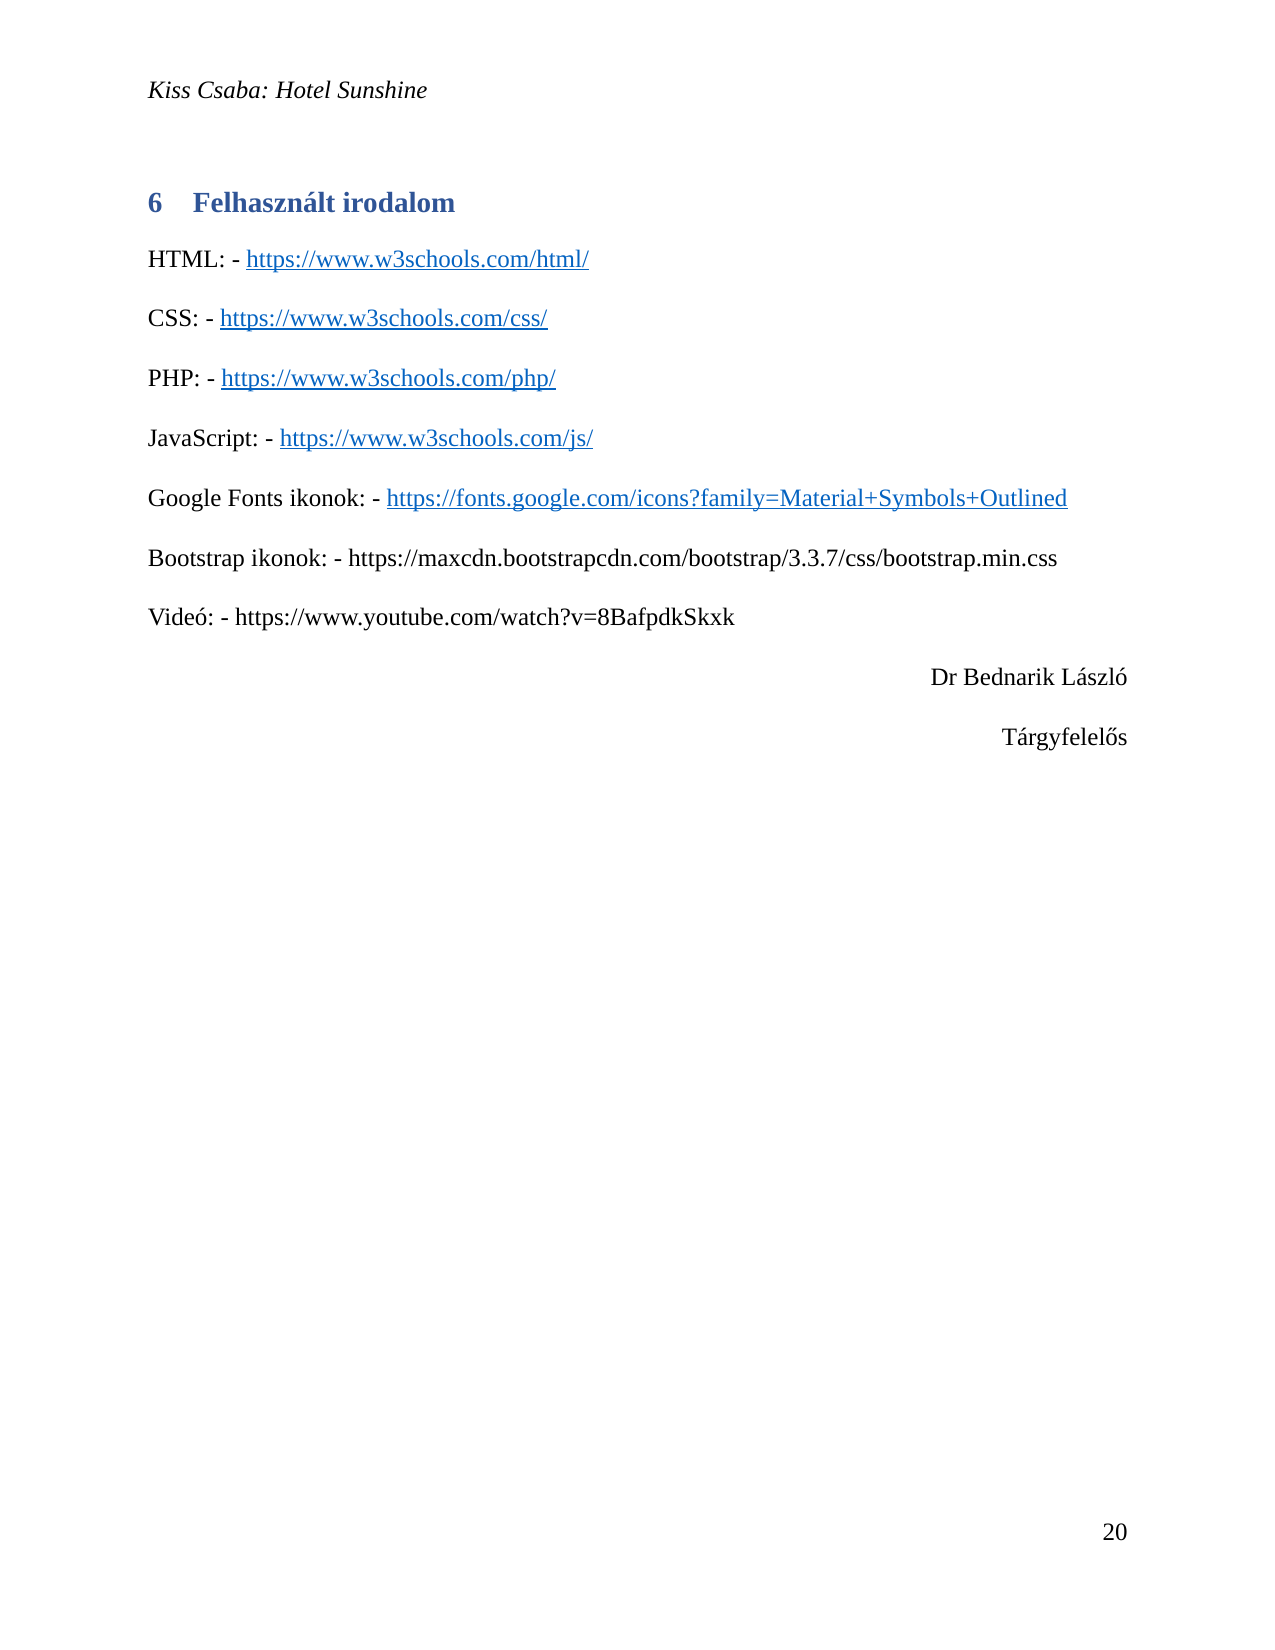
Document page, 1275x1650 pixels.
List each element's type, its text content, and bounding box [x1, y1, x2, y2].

text Tárgyfelelős [148, 722, 1127, 751]
text Videó: - https://www.youtube.com/watch?v=8BafpdkSkxk [148, 602, 1127, 631]
text PHP: - https://www.w3schools.com/php/ [148, 363, 1127, 392]
text Dr Bednarik László [148, 662, 1127, 691]
text HTML: - https://www.w3schools.com/html/ [148, 244, 1127, 272]
subtitle Felhasznált irodalom [148, 185, 1127, 219]
text JavaScript: - https://www.w3schools.com/js/ [148, 423, 1127, 452]
text Bootstrap ikonok: - https://maxcdn.bootstrapcdn.com/bootstrap/3.3.7/css/bootstrap.min.css [148, 543, 1127, 571]
text CSS: - https://www.w3schools.com/css/ [148, 303, 1127, 332]
text Google Fonts ikonok: - https://fonts.google.com/icons?family=Material+Symbols+Outlined [148, 483, 1127, 512]
